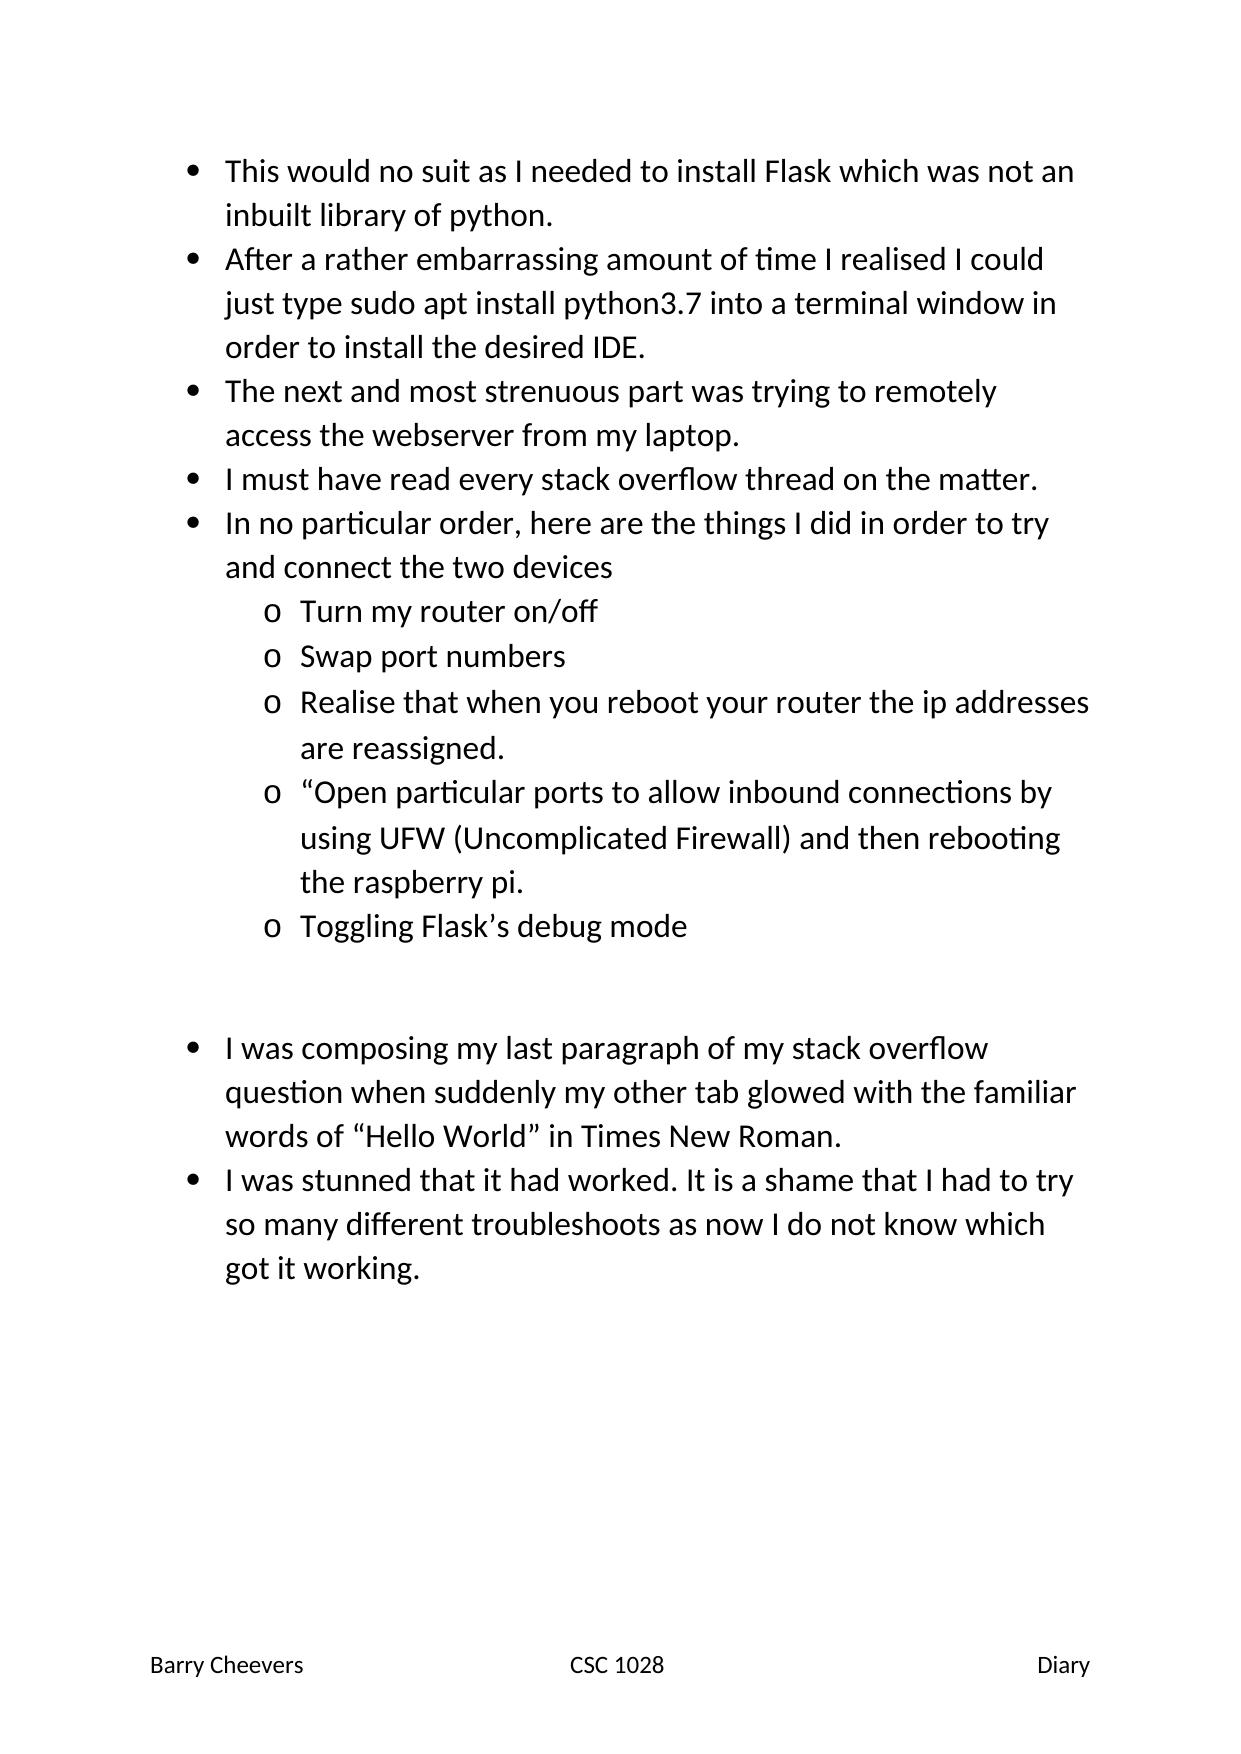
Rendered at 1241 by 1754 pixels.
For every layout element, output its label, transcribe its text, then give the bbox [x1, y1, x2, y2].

list Swap port numbers [262, 635, 1090, 678]
list This would no suit as I needed to install Flask which was not an inbuilt library of python. [187, 150, 1090, 235]
list I must have read every stack overflow thread on the matter. [187, 458, 1090, 498]
list The next and most strenuous part was trying to remotely access the webserver from my laptop. [187, 370, 1090, 454]
list “Open particular ports to allow inbound connections by using UFW (Uncomplicated Firewall) and then rebooting the raspberry pi. [262, 771, 1090, 901]
list In no particular order, here are the things I did in order to try and connect the two devices [187, 502, 1090, 586]
list Toggling Flask’s debug mode [262, 904, 1090, 947]
list After a rather embarrassing amount of time I realised I could just type sudo apt install python3.7 into a terminal window in order to install the desired IDE. [187, 238, 1090, 367]
list I was composing my last paragraph of my stack overflow question when suddenly my other tab glowed with the familiar words of “Hello World” in Times New Roman. [187, 1027, 1090, 1156]
list I was stunned that it had worked. It is a shame that I had to try so many different troubleshoots as now I do not know which got it working. [187, 1159, 1090, 1287]
list Turn my router on/off [262, 589, 1090, 632]
list Realise that when you reboot your router the ip addresses are reassigned. [262, 681, 1090, 768]
